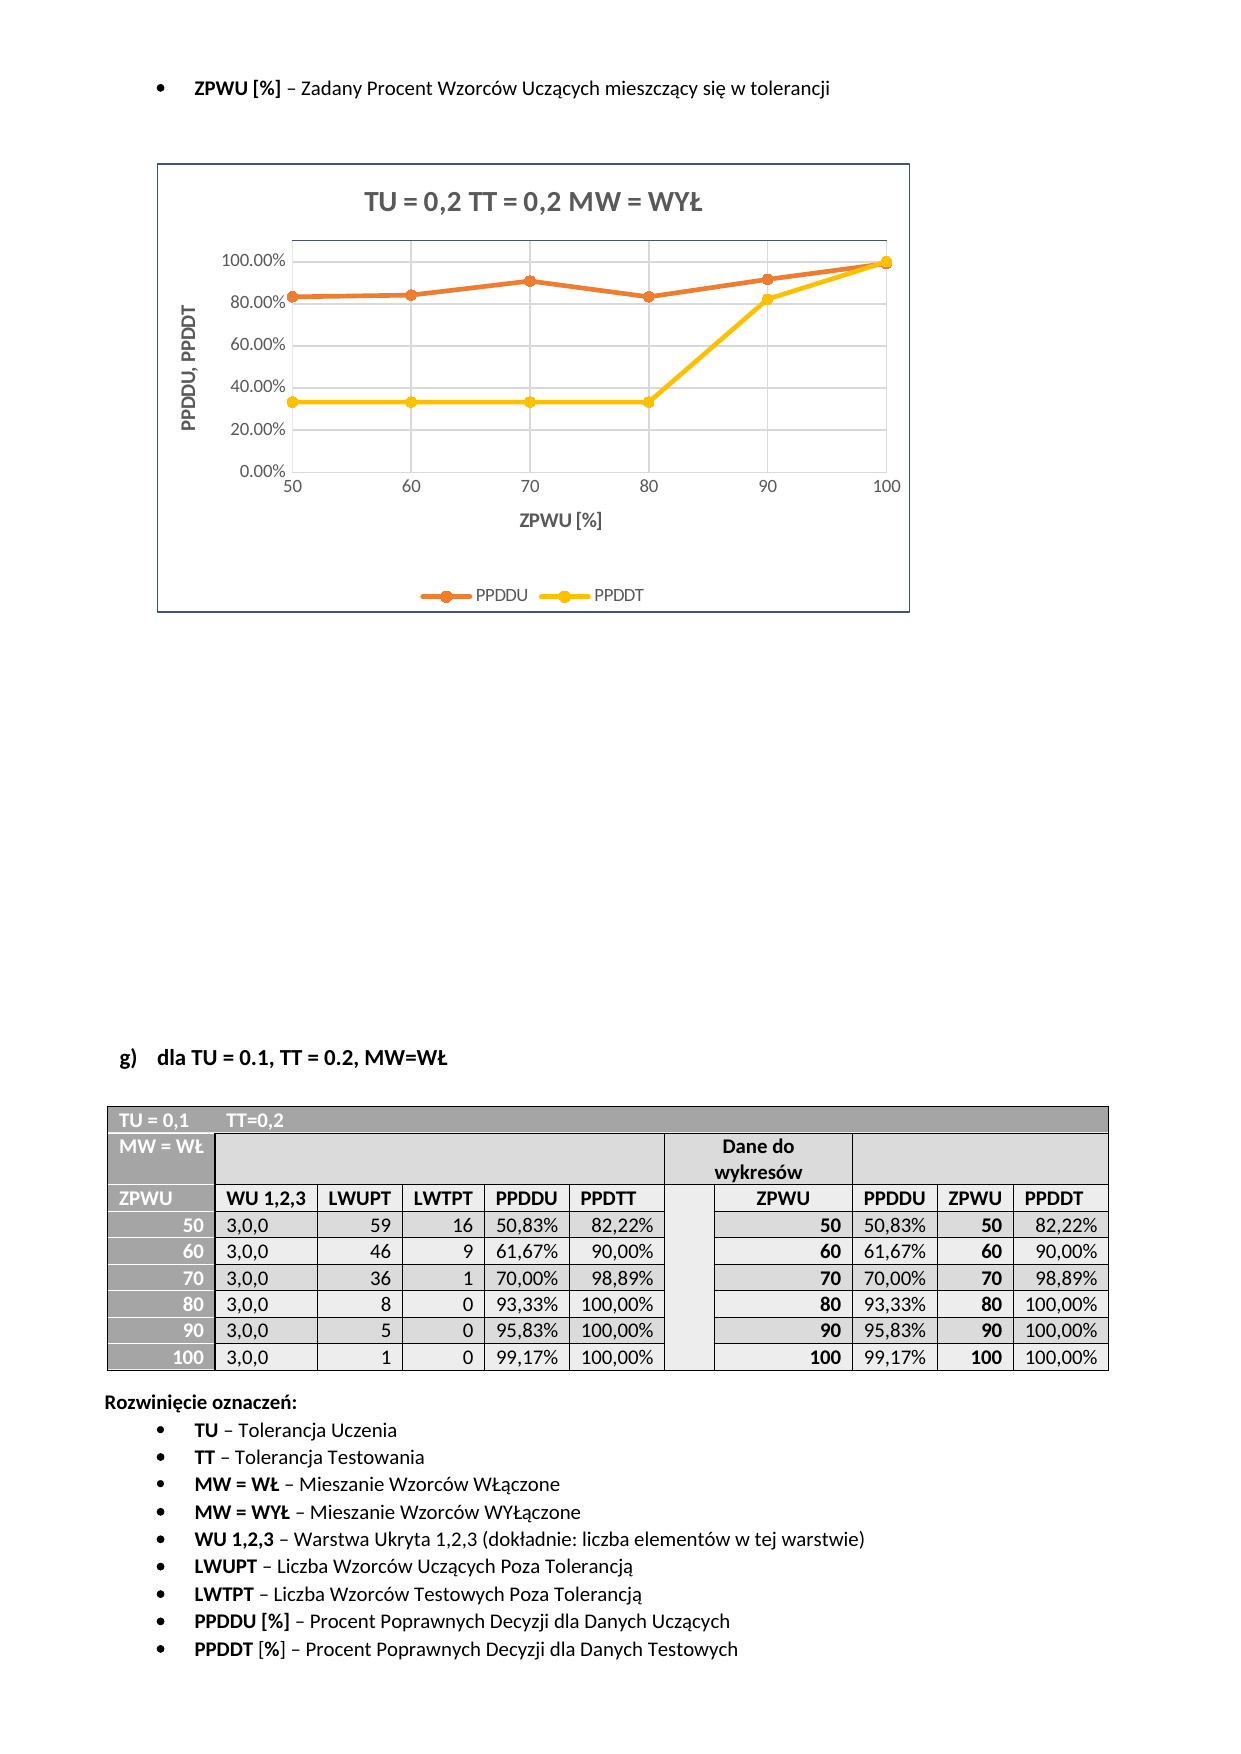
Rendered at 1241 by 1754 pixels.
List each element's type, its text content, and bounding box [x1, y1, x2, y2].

table_cell 1 [403, 1265, 484, 1290]
table_cell Dane do wykresów [665, 1134, 852, 1184]
list TU – Tolerancja Uczenia [157, 1417, 1165, 1442]
table_cell 59 [318, 1212, 402, 1237]
table_header [317, 1107, 1108, 1132]
table_cell 3,0,0 [216, 1212, 317, 1237]
table_cell 70,00% [853, 1265, 937, 1290]
table_cell 50 [108, 1212, 214, 1237]
table_cell 95,83% [485, 1318, 569, 1343]
table_cell 60 [715, 1238, 852, 1264]
list MW = WŁ – Mieszanie Wzorców WŁączone [157, 1472, 1165, 1497]
table_cell 5 [318, 1318, 402, 1343]
table_cell 3,0,0 [216, 1238, 317, 1264]
table_header TT=0,2 [215, 1107, 317, 1132]
table_cell [665, 1185, 714, 1369]
table_cell 100,00% [1014, 1318, 1108, 1343]
table_cell 90,00% [570, 1238, 664, 1264]
table_cell MW = WŁ [108, 1134, 214, 1184]
table_cell 70 [938, 1265, 1013, 1290]
list WU 1,2,3 – Warstwa Ukryta 1,2,3 (dokładnie: liczba elementów w tej warstwie) [157, 1526, 1165, 1552]
list Rozwinięcie oznaczeń: [75, 1137, 1165, 1415]
table_cell LWTPT [403, 1185, 484, 1211]
table_cell ZPWU [938, 1185, 1013, 1211]
table_cell 36 [318, 1265, 402, 1290]
table_cell 3,0,0 [216, 1318, 317, 1343]
table_cell 50 [715, 1212, 852, 1237]
table_cell 93,33% [853, 1291, 937, 1317]
table_cell 70,00% [485, 1265, 569, 1290]
table_cell 100,00% [1014, 1291, 1108, 1317]
list dla TU = 0.1, TT = 0.2, MW=WŁ [119, 1043, 1165, 1071]
table_cell 90 [938, 1318, 1013, 1343]
table_cell 100 [938, 1344, 1013, 1369]
table_cell [853, 1134, 1108, 1184]
table_cell 9 [403, 1238, 484, 1264]
table_cell 70 [715, 1265, 852, 1290]
table_cell 46 [318, 1238, 402, 1264]
table_cell 90,00% [1014, 1238, 1108, 1264]
table_cell PPDTT [570, 1185, 664, 1211]
table_cell PPDDU [853, 1185, 937, 1211]
table_cell [216, 1134, 664, 1184]
list PPDDU [%] – Procent Poprawnych Decyzji dla Danych Uczących [157, 1608, 1165, 1634]
table_cell 50 [938, 1212, 1013, 1237]
table_cell 100 [715, 1344, 852, 1369]
table_cell ZPWU [108, 1185, 214, 1211]
list PPDDT [%] – Procent Poprawnych Decyzji dla Danych Testowych [157, 1636, 1165, 1661]
table_cell 98,89% [1014, 1265, 1108, 1290]
table_cell 93,33% [485, 1291, 569, 1317]
table_cell 61,67% [853, 1238, 937, 1264]
table_cell 16 [403, 1212, 484, 1237]
table_cell 82,22% [570, 1212, 664, 1237]
table_cell 100,00% [570, 1318, 664, 1343]
table_cell 80 [108, 1291, 214, 1317]
table_cell 50,83% [485, 1212, 569, 1237]
table_cell 3,0,0 [216, 1291, 317, 1317]
table_cell 60 [108, 1238, 214, 1264]
table_cell 100,00% [570, 1291, 664, 1317]
table_cell 100 [108, 1344, 214, 1369]
table_cell 61,67% [485, 1238, 569, 1264]
table_cell 82,22% [1014, 1212, 1108, 1237]
table_cell LWUPT [318, 1185, 402, 1211]
table_cell 90 [715, 1318, 852, 1343]
table_cell 99,17% [853, 1344, 937, 1369]
table_cell 99,17% [485, 1344, 569, 1369]
table_cell 0 [403, 1291, 484, 1317]
list TT – Tolerancja Testowania [157, 1444, 1165, 1469]
list LWUPT – Liczba Wzorców Uczących Poza Tolerancją [157, 1554, 1165, 1579]
table_cell 0 [403, 1344, 484, 1369]
table_cell 80 [715, 1291, 852, 1317]
table_cell PPDDT [1014, 1185, 1108, 1211]
table_cell 90 [108, 1318, 214, 1343]
list LWTPT – Liczba Wzorców Testowych Poza Tolerancją [157, 1581, 1165, 1607]
table_cell 0 [403, 1318, 484, 1343]
table_cell WU 1,2,3 [216, 1185, 317, 1211]
table_cell 80 [938, 1291, 1013, 1317]
table_cell 60 [938, 1238, 1013, 1264]
list MW = WYŁ – Mieszanie Wzorców WYŁączone [157, 1499, 1165, 1524]
table_cell 98,89% [570, 1265, 664, 1290]
table_cell 70 [108, 1265, 214, 1290]
table_cell 8 [318, 1291, 402, 1317]
table_header TU = 0,1 [108, 1107, 215, 1132]
table_cell PPDDU [485, 1185, 569, 1211]
table_cell 3,0,0 [216, 1344, 317, 1369]
table_cell 50,83% [853, 1212, 937, 1237]
list ZPWU [%] – Zadany Procent Wzorców Uczących mieszczący się w tolerancji [157, 75, 1165, 100]
table_cell 100,00% [1014, 1344, 1108, 1369]
table_cell 1 [318, 1344, 402, 1369]
table_cell 95,83% [853, 1318, 937, 1343]
table_cell 100,00% [570, 1344, 664, 1369]
table_cell 3,0,0 [216, 1265, 317, 1290]
table_cell ZPWU [715, 1185, 852, 1211]
